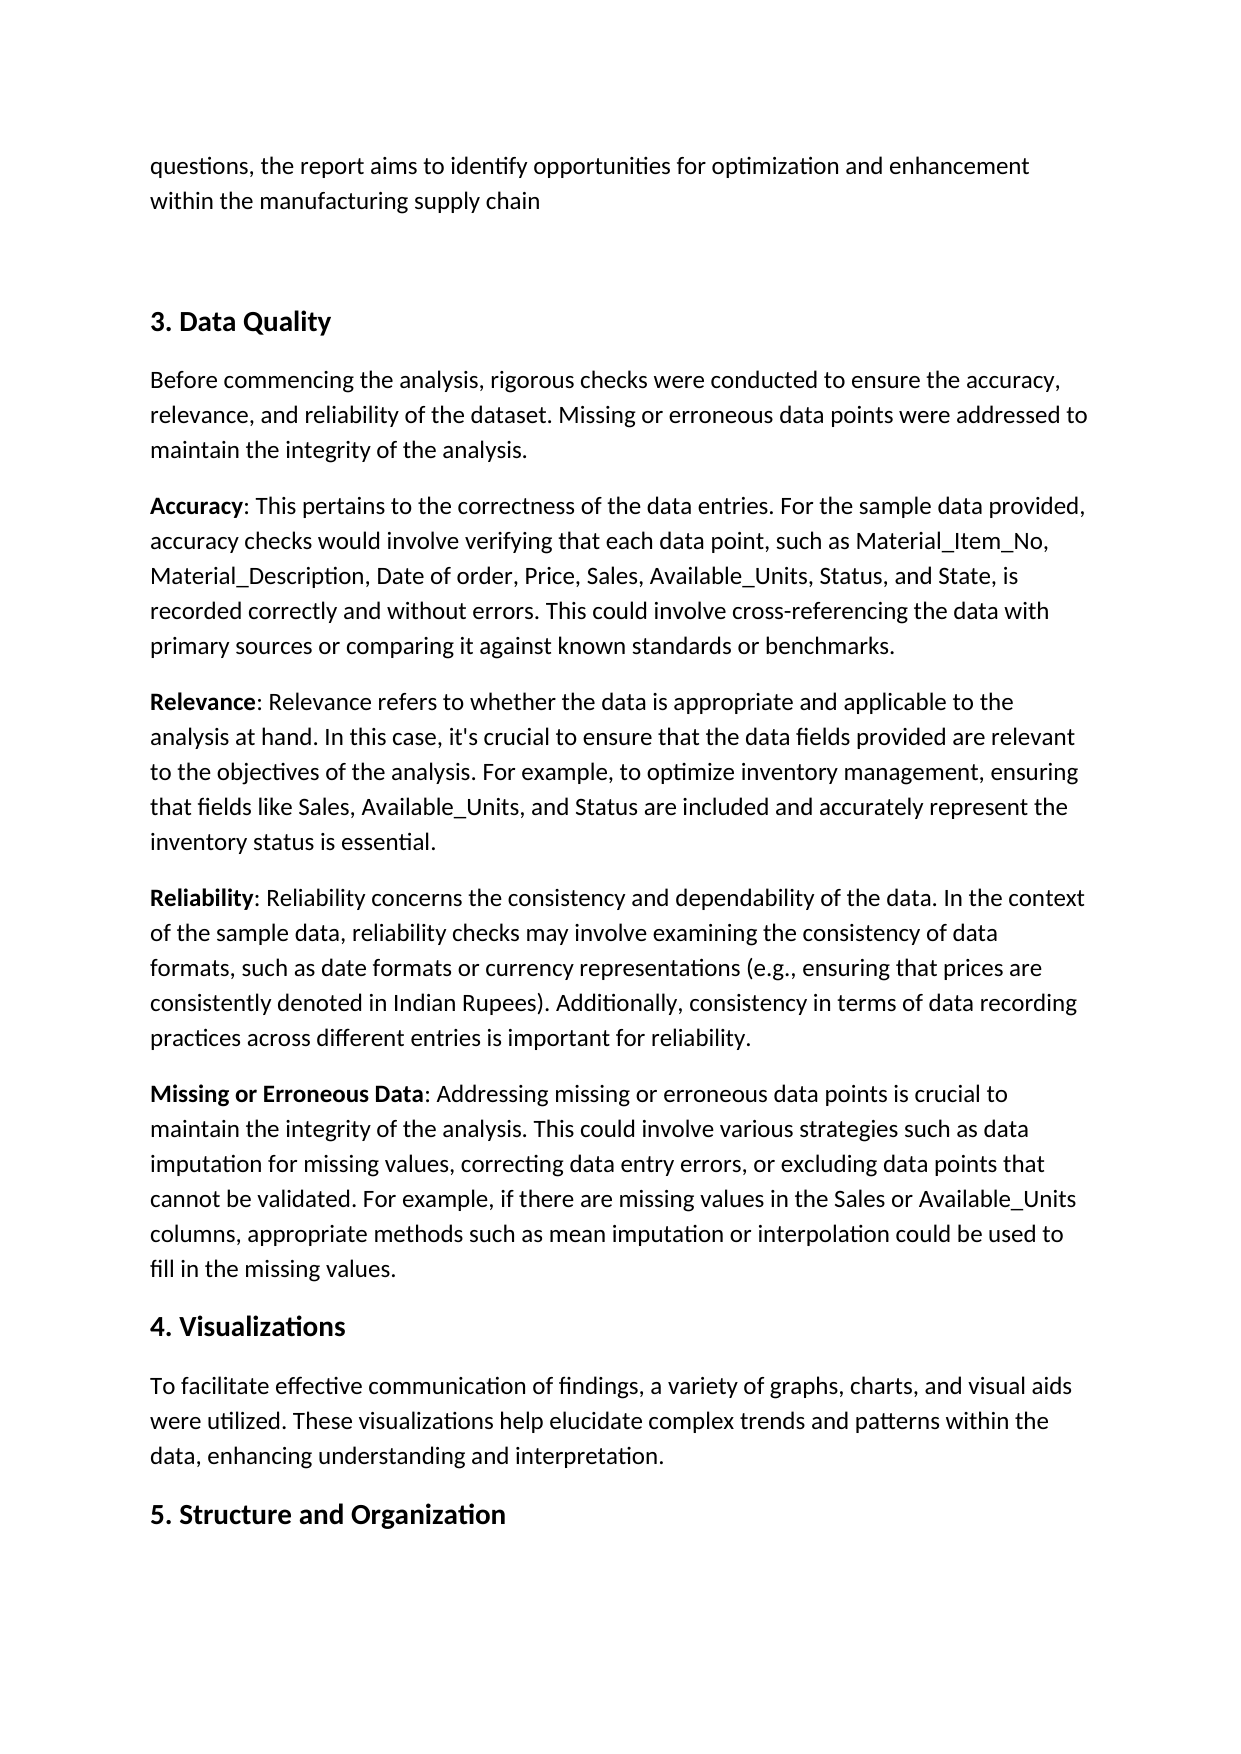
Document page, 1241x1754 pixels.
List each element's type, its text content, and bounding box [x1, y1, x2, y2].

text Reliability: Reliability concerns the consistency and dependability of the data. In the context of the sample data, reliability checks may involve examining the consistency of data formats, such as date formats or currency representations (e.g., ensuring that prices are consistently denoted in Indian Rupees). Additionally, consistency in terms of data recording practices across different entries is important for reliability. [150, 882, 1090, 1052]
text To facilitate effective communication of findings, a variety of graphs, charts, and visual aids were utilized. These visualizations help elucidate complex trends and patterns within the data, enhancing understanding and interpretation. [150, 1370, 1090, 1471]
text Before commencing the analysis, rigorous checks were conducted to ensure the accuracy, relevance, and reliability of the dataset. Missing or erroneous data points were addressed to maintain the integrity of the analysis. [150, 364, 1090, 465]
text Accuracy: This pertains to the correctness of the data entries. For the sample data provided, accuracy checks would involve verifying that each data point, such as Material_Item_No, Material_Description, Date of order, Price, Sales, Available_Units, Status, and State, is recorded correctly and without errors. This could involve cross-referencing the data with primary sources or comparing it against known standards or benchmarks. [150, 490, 1090, 661]
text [150, 150, 1090, 216]
text 3. Data Quality [150, 303, 1090, 338]
text Relevance: Relevance refers to whether the data is appropriate and applicable to the analysis at hand. In this case, it's crucial to ensure that the data fields provided are relevant to the objectives of the analysis. For example, to optimize inventory management, ensuring that fields like Sales, Available_Units, and Status are included and accurately represent the inventory status is essential. [150, 686, 1090, 857]
text Missing or Erroneous Data: Addressing missing or erroneous data points is crucial to maintain the integrity of the analysis. This could involve various strategies such as data imputation for missing values, correcting data entry errors, or excluding data points that cannot be validated. For example, if there are missing values in the Sales or Available_Units columns, appropriate methods such as mean imputation or interpolation could be used to fill in the missing values. [150, 1078, 1090, 1283]
text 4. Visualizations [150, 1308, 1090, 1344]
text 5. Structure and Organization [150, 1496, 1090, 1532]
